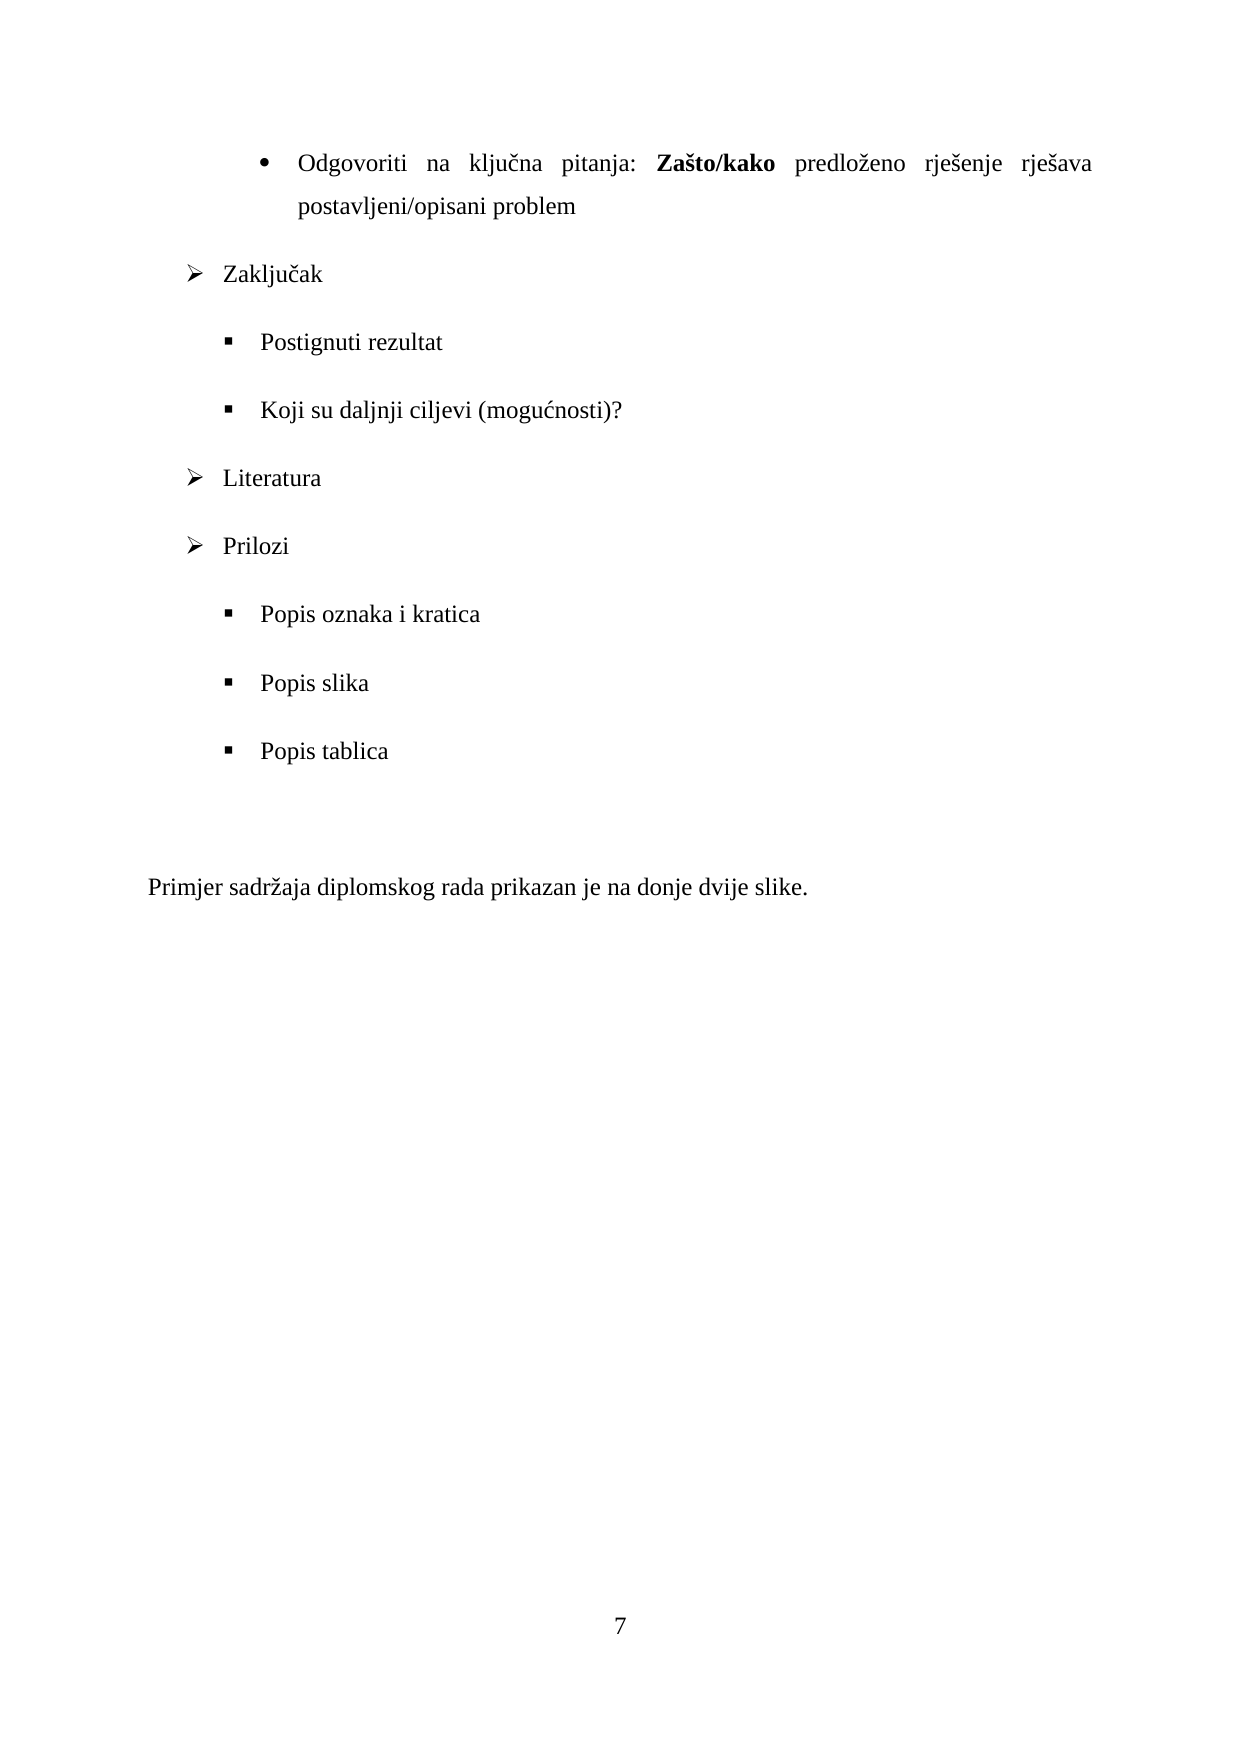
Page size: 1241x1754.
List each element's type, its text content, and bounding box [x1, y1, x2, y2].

list Zaključak [185, 259, 1092, 288]
list Koji su daljnji ciljevi (mogućnosti)? [223, 395, 1092, 424]
list Postignuti rezultat [223, 327, 1092, 356]
list Prilozi [185, 531, 1092, 560]
list Literatura [185, 463, 1092, 492]
list Popis slika [223, 668, 1092, 696]
list Popis oznaka i kratica [223, 599, 1092, 628]
list Odgovoriti na ključna pitanja: Zašto/kako predloženo rješenje rješava postavljeni/opisani problem [260, 148, 1092, 219]
text Primjer sadržaja diplomskog rada prikazan je na donje dvije slike. [148, 872, 1092, 901]
list Popis tablica [223, 736, 1092, 764]
